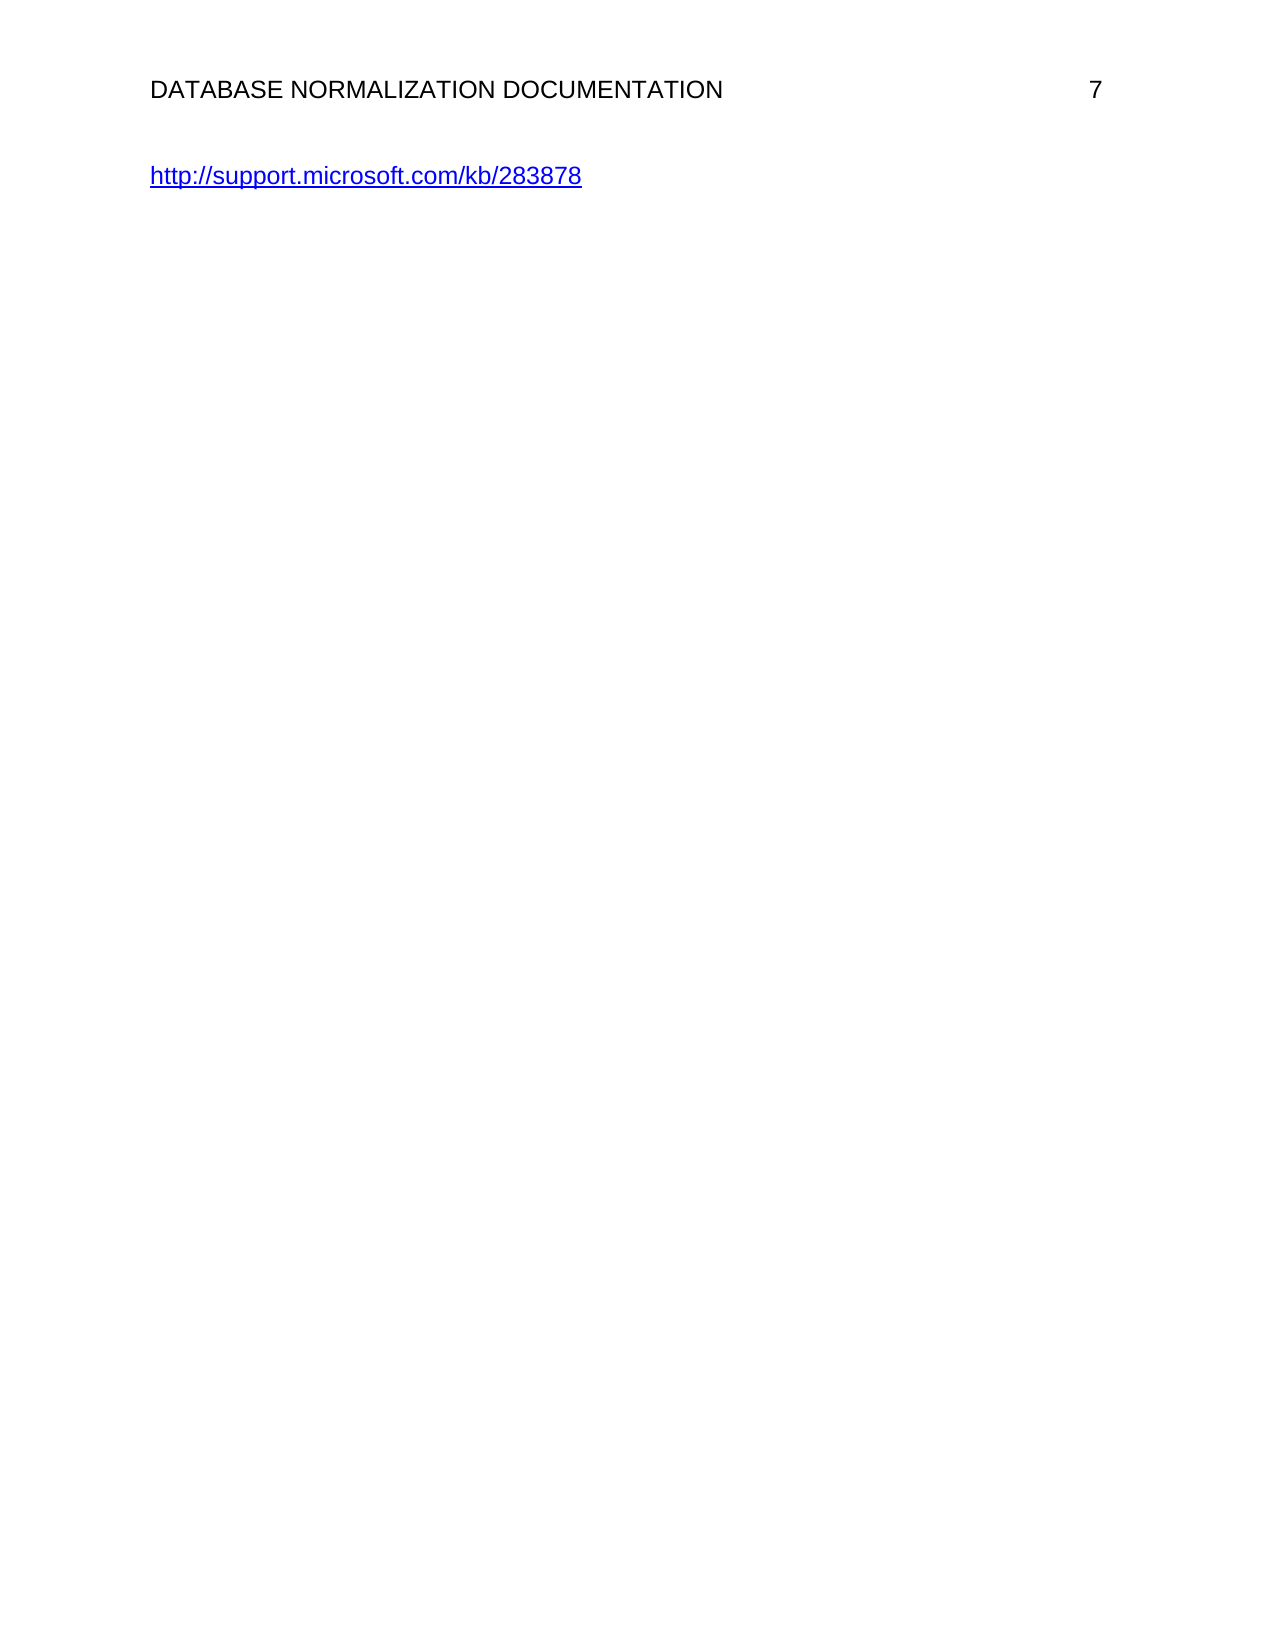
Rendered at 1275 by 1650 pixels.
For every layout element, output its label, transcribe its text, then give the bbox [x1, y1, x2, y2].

text http://support.microsoft.com/kb/283878 [150, 161, 1125, 190]
